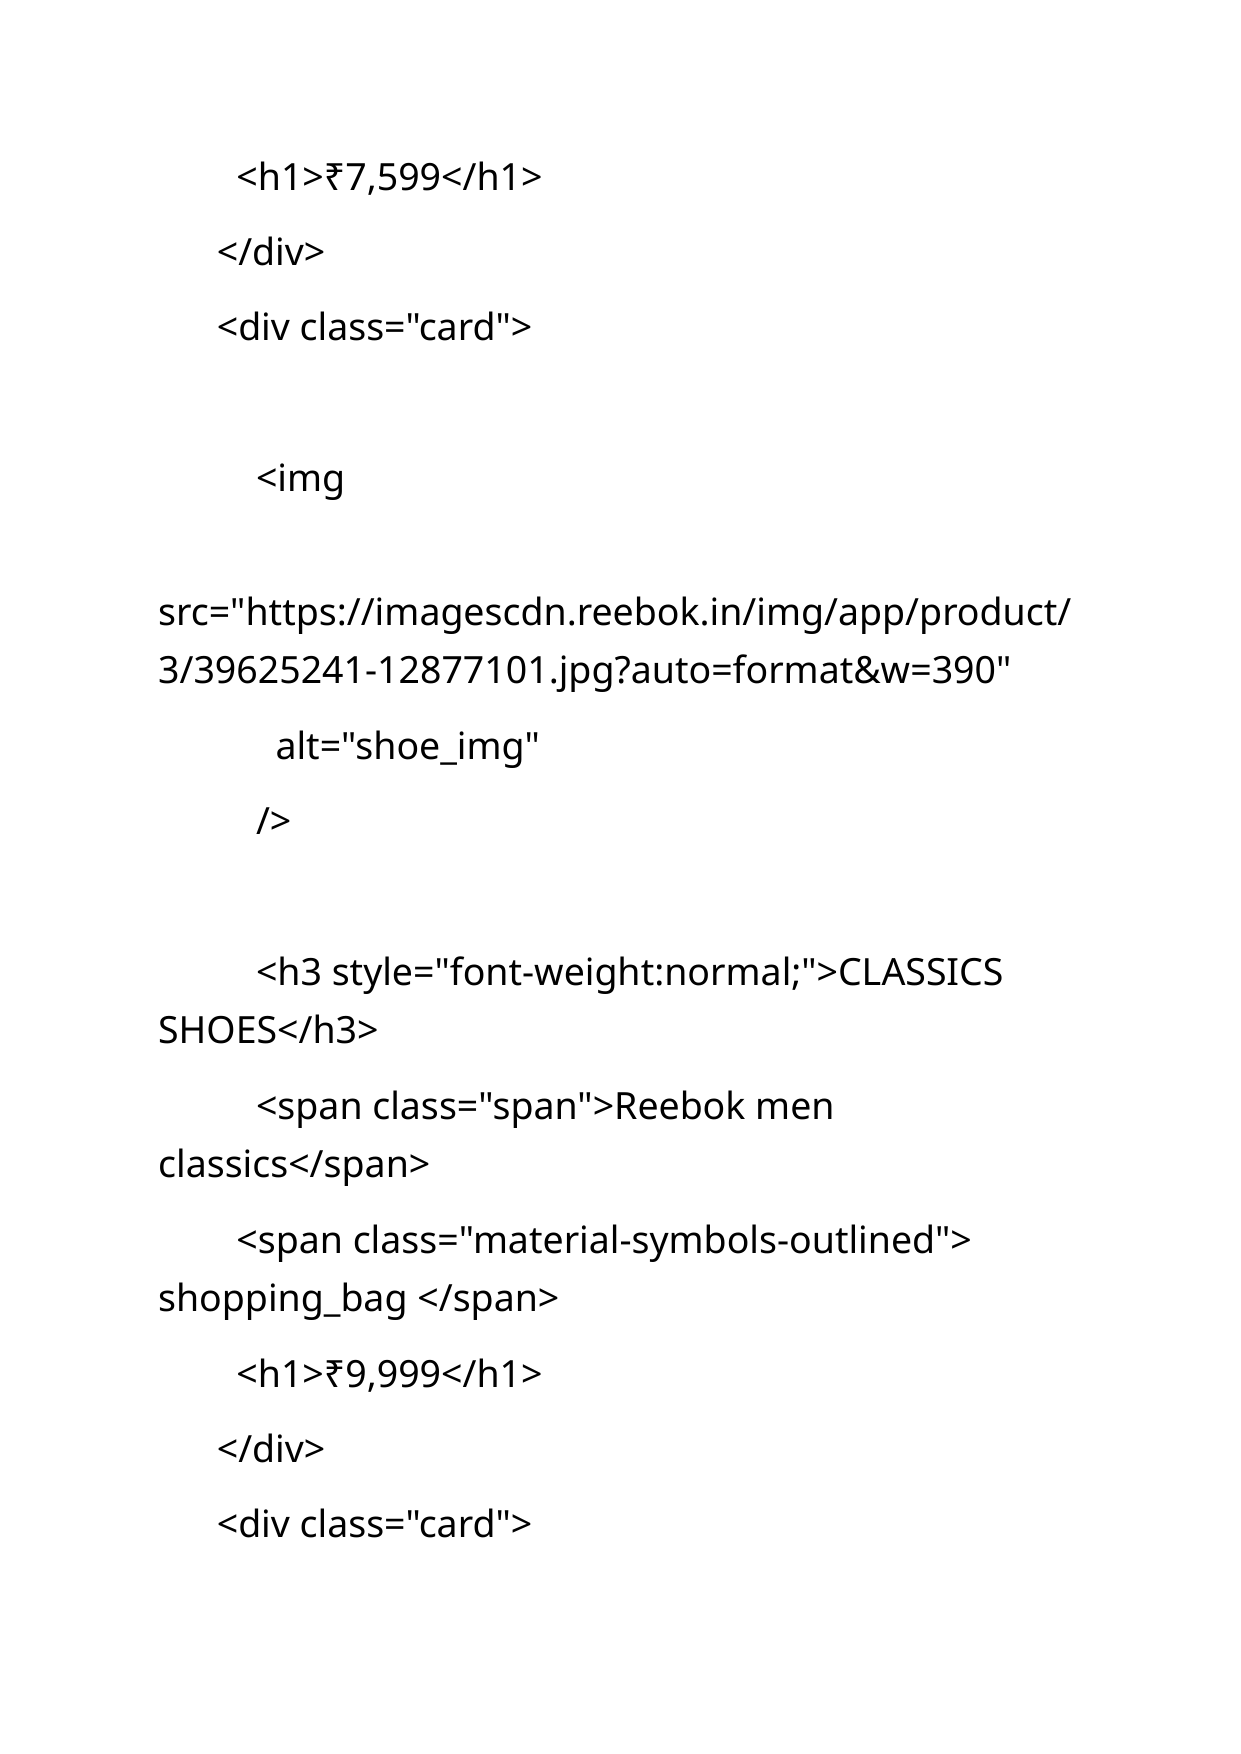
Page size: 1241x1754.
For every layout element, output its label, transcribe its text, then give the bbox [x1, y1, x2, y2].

text <span class="span">Reebok men classics</span> [158, 1079, 1090, 1189]
text </div> [158, 225, 1090, 276]
text <div class="card"> [158, 1498, 1090, 1549]
text <h1>₹9,999</h1> [158, 1347, 1090, 1398]
text alt="shoe_img" [158, 719, 1090, 770]
text src="https://imagescdn.reebok.in/img/app/product/3/39625241-12877101.jpg?auto=format&w=390" [158, 527, 1090, 695]
text <h1>₹7,599</h1> [158, 150, 1090, 201]
text </div> [158, 1422, 1090, 1473]
text <div class="card"> [158, 301, 1090, 352]
text /> [158, 794, 1090, 846]
text <span class="material-symbols-outlined"> shopping_bag </span> [158, 1213, 1090, 1323]
text <h3 style="font-weight:normal;">CLASSICS SHOES</h3> [158, 945, 1090, 1055]
text <img [158, 451, 1090, 502]
